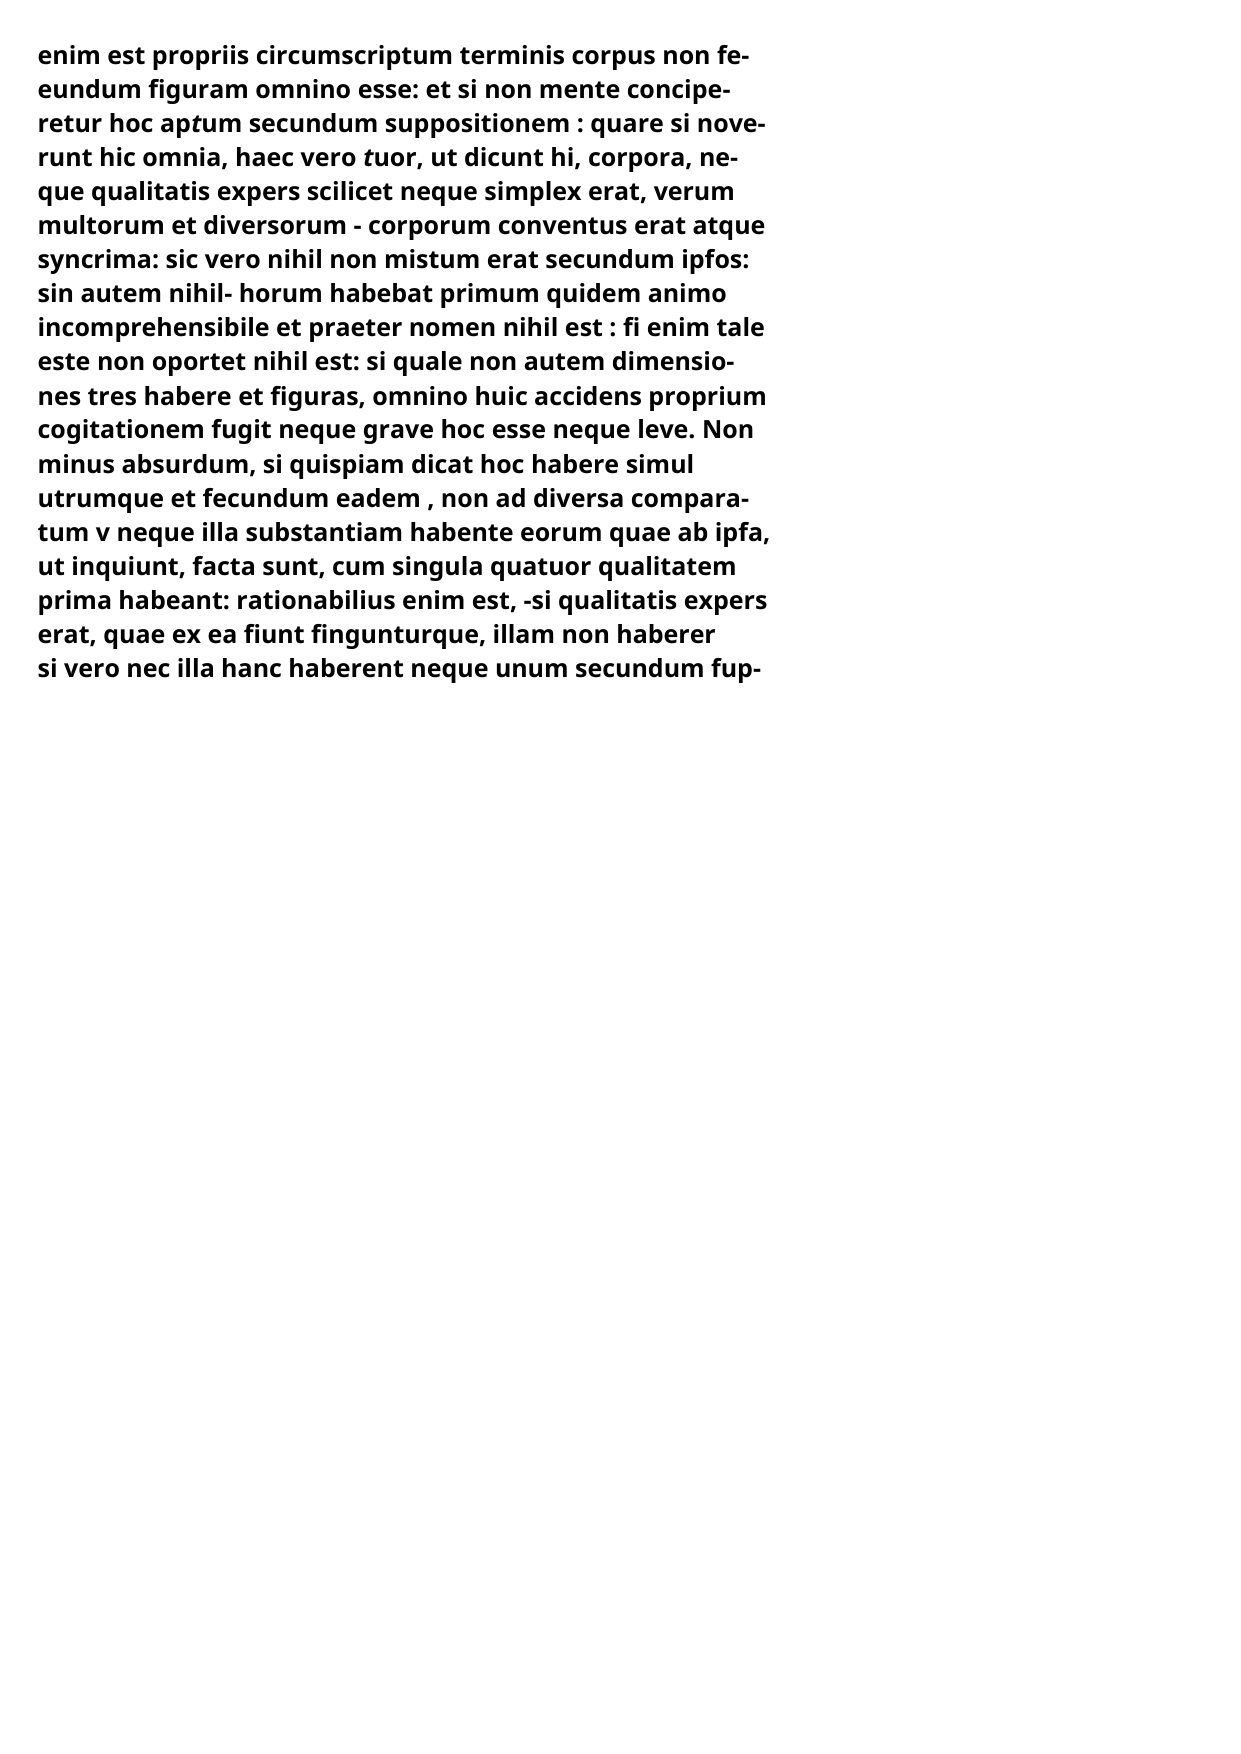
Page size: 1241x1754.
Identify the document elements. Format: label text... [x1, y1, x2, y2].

text enim est propriis circumscriptum terminis corpus non fe- eundum figuram omnino esse: et si non mente concipe- retur hoc aptum secundum suppositionem : quare si nove- runt hic omnia, haec vero tuor, ut dicunt hi, corpora, ne- que qualitatis expers scilicet neque simplex erat, verum multorum et diversorum - corporum conventus erat atque syncrima: sic vero nihil non mistum erat secundum ipfos: sin autem nihil- horum habebat primum quidem animo incomprehensibile et praeter nomen nihil est : fi enim tale este non oportet nihil est: si quale non autem dimensio- nes tres habere et figuras, omnino huic accidens proprium cogitationem fugit neque grave hoc esse neque leve. Non minus absurdum, si quispiam dicat hoc habere simul utrumque et fecundum eadem , non ad diversa compara- tum v neque illa substantiam habente eorum quae ab ipfa, ut inquiunt, facta sunt, cum singula quatuor qualitatem prima habeant: rationabilius enim est, -si qualitatis expers erat, quae ex ea fiunt fingunturque, illam non haberer si vero nec illa hanc haberent neque unum secundum fup- [37, 37, 1203, 685]
